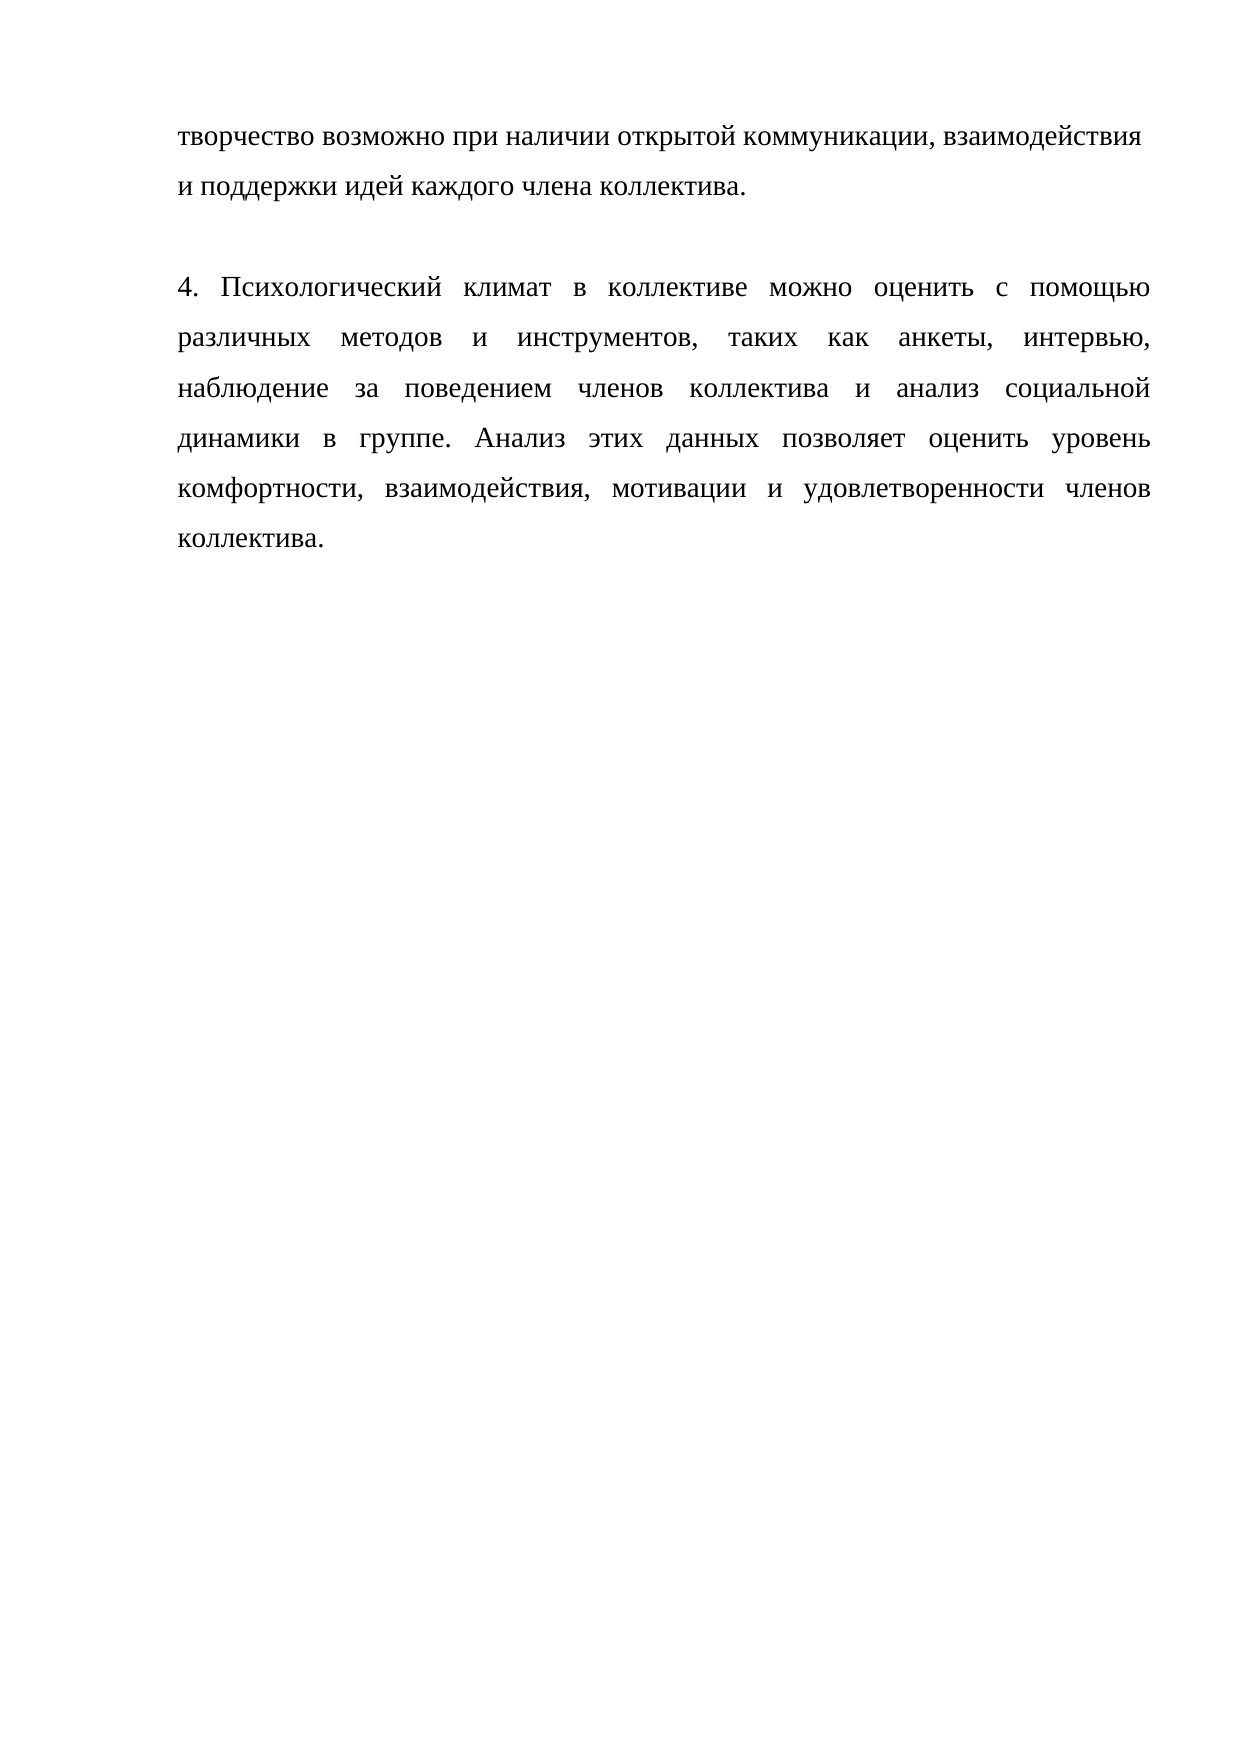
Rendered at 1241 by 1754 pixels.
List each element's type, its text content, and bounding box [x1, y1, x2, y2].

text 4. Психологический климат в коллективе можно оценить с помощью различных методов и инструментов, таких как анкеты, интервью, наблюдение за поведением членов коллектива и анализ социальной динамики в группе. Анализ этих данных позволяет оценить уровень комфортности, взаимодействия, мотивации и удовлетворенности членов коллектива. [177, 269, 1152, 554]
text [177, 118, 1152, 202]
